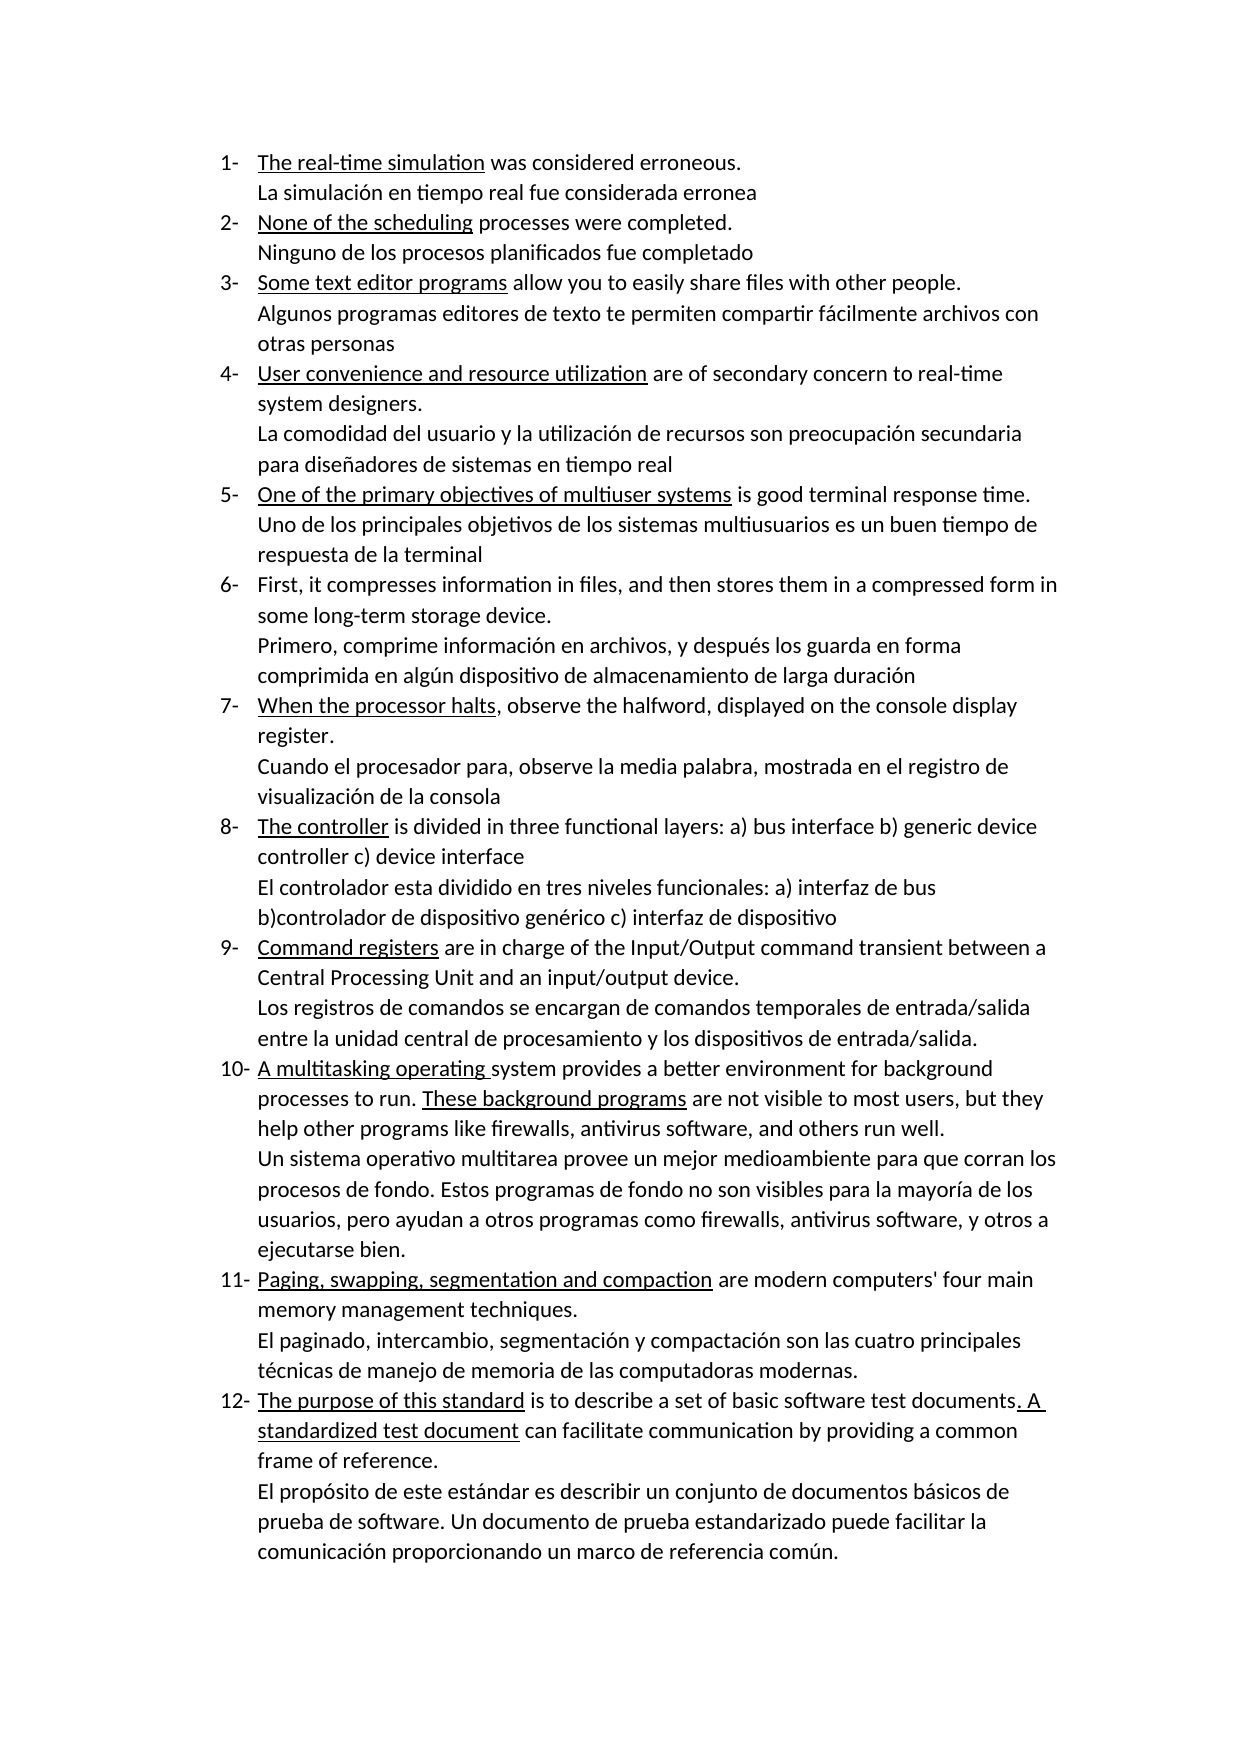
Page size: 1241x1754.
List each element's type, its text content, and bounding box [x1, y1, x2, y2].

list Primero, comprime información en archivos, y después los guarda en forma comprimida en algún dispositivo de almacenamiento de larga duración [257, 631, 1063, 689]
list None of the scheduling processes were completed. [220, 208, 1063, 236]
list Un sistema operativo multitarea provee un mejor medioambiente para que corran los procesos de fondo. Estos programas de fondo no son visibles para la mayoría de los usuarios, pero ayudan a otros programas como firewalls, antivirus software, y otros a ejecutarse bien. [257, 1144, 1063, 1263]
list La simulación en tiempo real fue considerada erronea [257, 178, 1063, 206]
list Ninguno de los procesos planificados fue completado [257, 238, 1063, 266]
list Uno de los principales objetivos de los sistemas multiusuarios es un buen tiempo de respuesta de la terminal [257, 510, 1063, 568]
list One of the primary objectives of multiuser systems is good terminal response time. [220, 480, 1063, 508]
list El propósito de este estándar es describir un conjunto de documentos básicos de prueba de software. Un documento de prueba estandarizado puede facilitar la comunicación proporcionando un marco de referencia común. [257, 1477, 1063, 1565]
list When the processor halts, observe the halfword, displayed on the console display register. [220, 691, 1063, 749]
list La comodidad del usuario y la utilización de recursos son preocupación secundaria para diseñadores de sistemas en tiempo real [257, 419, 1063, 478]
list Some text editor programs allow you to easily share files with other people. [220, 268, 1063, 296]
list Paging, swapping, segmentation and compaction are modern computers' four main memory management techniques. [220, 1265, 1063, 1323]
list El controlador esta dividido en tres niveles funcionales: a) interfaz de bus b)controlador de dispositivo genérico c) interfaz de dispositivo [257, 873, 1063, 931]
list Command registers are in charge of the Input/Output command transient between a Central Processing Unit and an input/output device. [220, 933, 1063, 991]
list A multitasking operating system provides a better environment for background processes to run. These background programs are not visible to most users, but they help other programs like firewalls, antivirus software, and others run well. [220, 1054, 1063, 1142]
list The real-time simulation was considered erroneous. [220, 148, 1063, 176]
list Cuando el procesador para, observe la media palabra, mostrada en el registro de visualización de la consola [257, 752, 1063, 810]
list User convenience and resource utilization are of secondary concern to real-time system designers. [220, 359, 1063, 417]
list The purpose of this standard is to describe a set of basic software test documents. A standardized test document can facilitate communication by providing a common frame of reference. [220, 1386, 1063, 1474]
list Los registros de comandos se encargan de comandos temporales de entrada/salida entre la unidad central de procesamiento y los dispositivos de entrada/salida. [257, 993, 1063, 1052]
list Algunos programas editores de texto te permiten compartir fácilmente archivos con otras personas [257, 299, 1063, 357]
list First, it compresses information in files, and then stores them in a compressed form in some long-term storage device. [220, 571, 1063, 629]
list The controller is divided in three functional layers: a) bus interface b) generic device controller c) device interface [220, 812, 1063, 870]
list El paginado, intercambio, segmentación y compactación son las cuatro principales técnicas de manejo de memoria de las computadoras modernas. [257, 1326, 1063, 1384]
